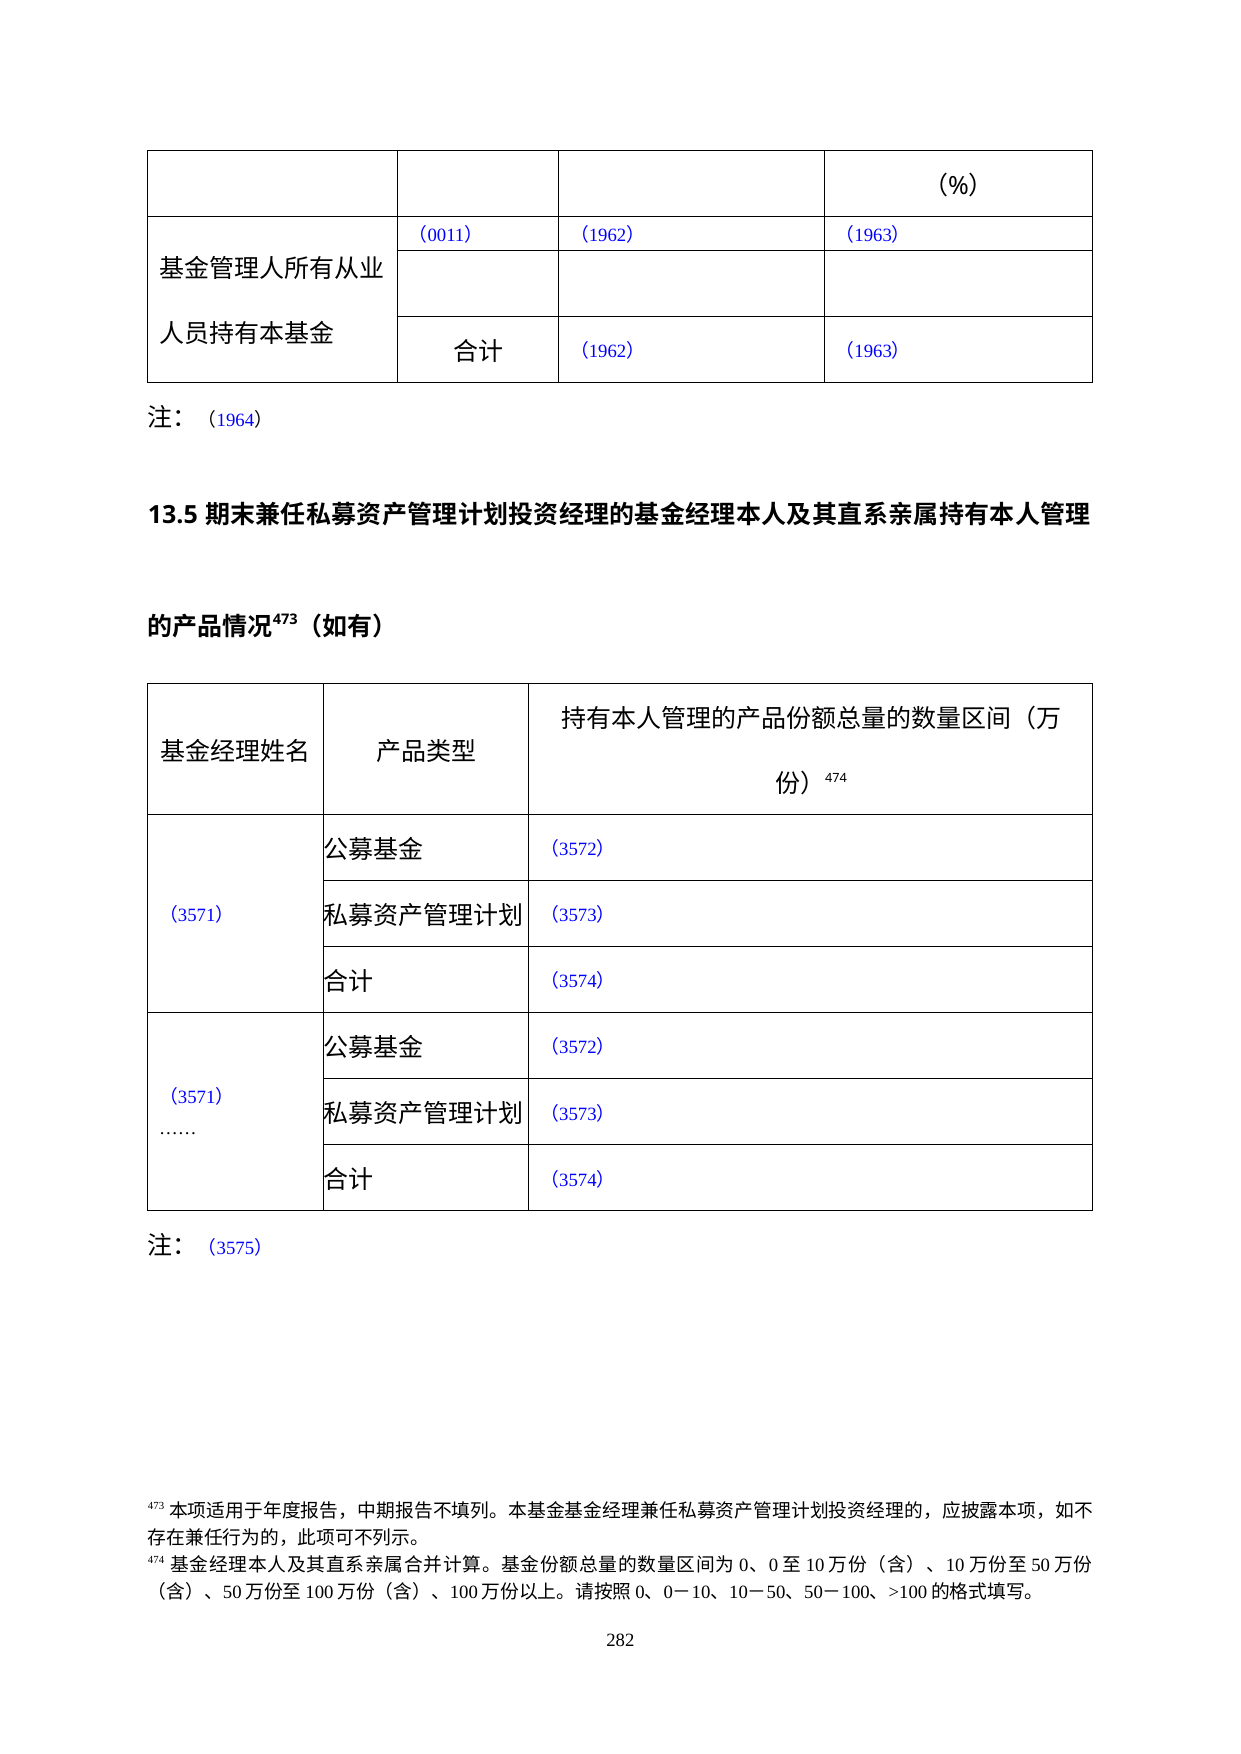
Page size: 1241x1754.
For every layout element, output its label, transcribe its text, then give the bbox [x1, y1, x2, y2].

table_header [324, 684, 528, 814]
text 注：（1964） [148, 383, 1092, 448]
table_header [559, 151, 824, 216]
text 注：（3575） [148, 1211, 1092, 1276]
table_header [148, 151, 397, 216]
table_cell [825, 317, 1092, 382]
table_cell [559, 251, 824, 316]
subtitle 13.5 期末兼任私募资产管理计划投资经理的基金经理本人及其直系亲属持有本人管理的产品情况（如有） [148, 480, 1092, 657]
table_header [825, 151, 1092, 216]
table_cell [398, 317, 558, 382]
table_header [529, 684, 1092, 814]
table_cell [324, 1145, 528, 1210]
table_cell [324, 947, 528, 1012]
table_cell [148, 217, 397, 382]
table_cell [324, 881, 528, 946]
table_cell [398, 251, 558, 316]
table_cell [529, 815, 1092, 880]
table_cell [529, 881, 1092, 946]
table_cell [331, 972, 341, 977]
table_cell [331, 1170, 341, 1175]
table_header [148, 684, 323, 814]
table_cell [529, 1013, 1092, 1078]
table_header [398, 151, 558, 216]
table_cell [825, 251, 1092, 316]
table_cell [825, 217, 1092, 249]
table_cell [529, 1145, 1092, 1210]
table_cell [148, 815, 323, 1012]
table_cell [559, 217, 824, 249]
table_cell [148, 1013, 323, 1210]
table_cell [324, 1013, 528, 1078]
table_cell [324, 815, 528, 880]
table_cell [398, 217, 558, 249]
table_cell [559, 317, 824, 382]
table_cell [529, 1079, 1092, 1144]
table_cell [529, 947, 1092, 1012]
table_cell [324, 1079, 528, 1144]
